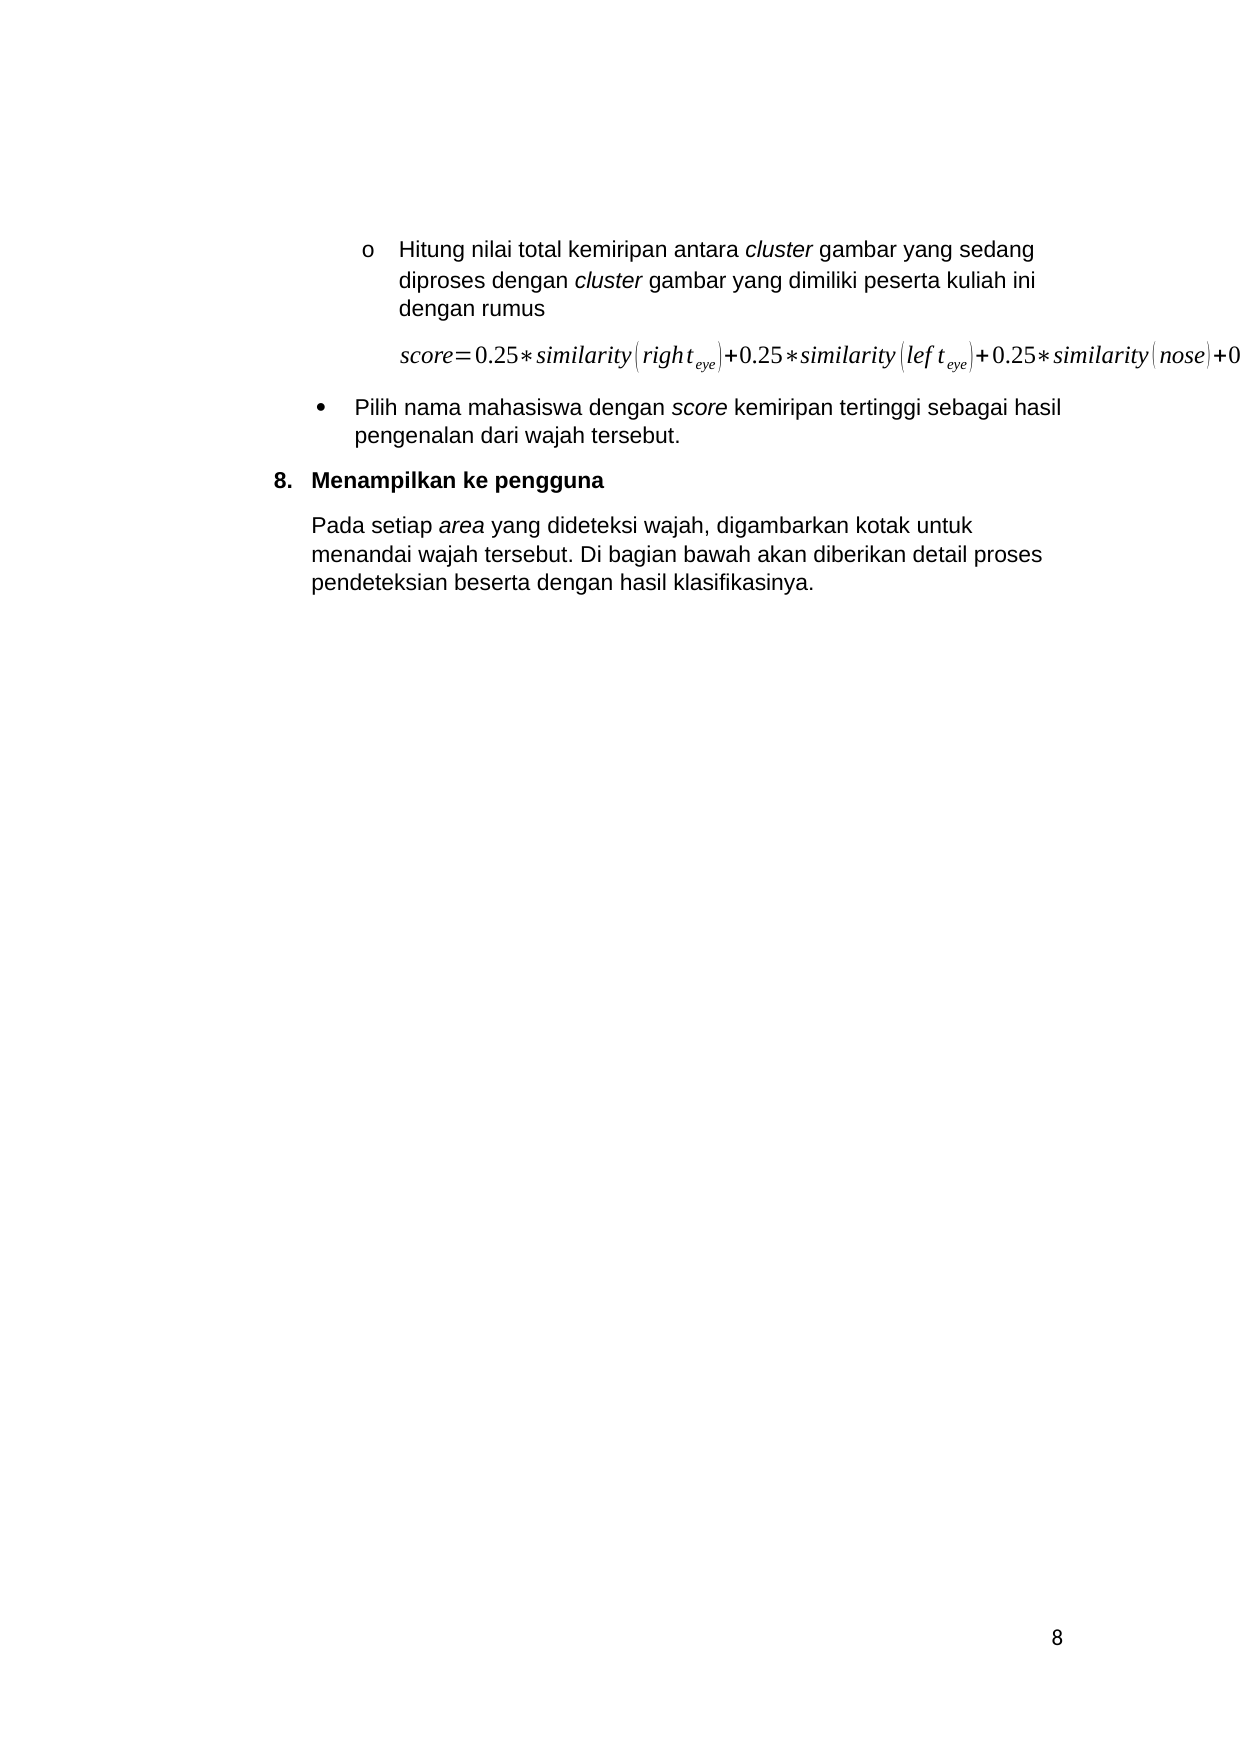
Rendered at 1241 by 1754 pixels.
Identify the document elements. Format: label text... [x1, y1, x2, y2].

list Menampilkan ke pengguna [274, 467, 1063, 494]
list Pada setiap area yang dideteksi wajah, digambarkan kotak untuk menandai wajah tersebut. Di bagian bawah akan diberikan detail proses pendeteksian beserta dengan hasil klasifikasinya. [311, 512, 1063, 596]
list Pilih nama mahasiswa dengan score kemiripan tertinggi sebagai hasil pengenalan dari wajah tersebut. [317, 394, 1063, 448]
list Hitung nilai total kemiripan antara cluster gambar yang sedang diproses dengan cluster gambar yang dimiliki peserta kuliah ini dengan rumus [361, 236, 1063, 321]
